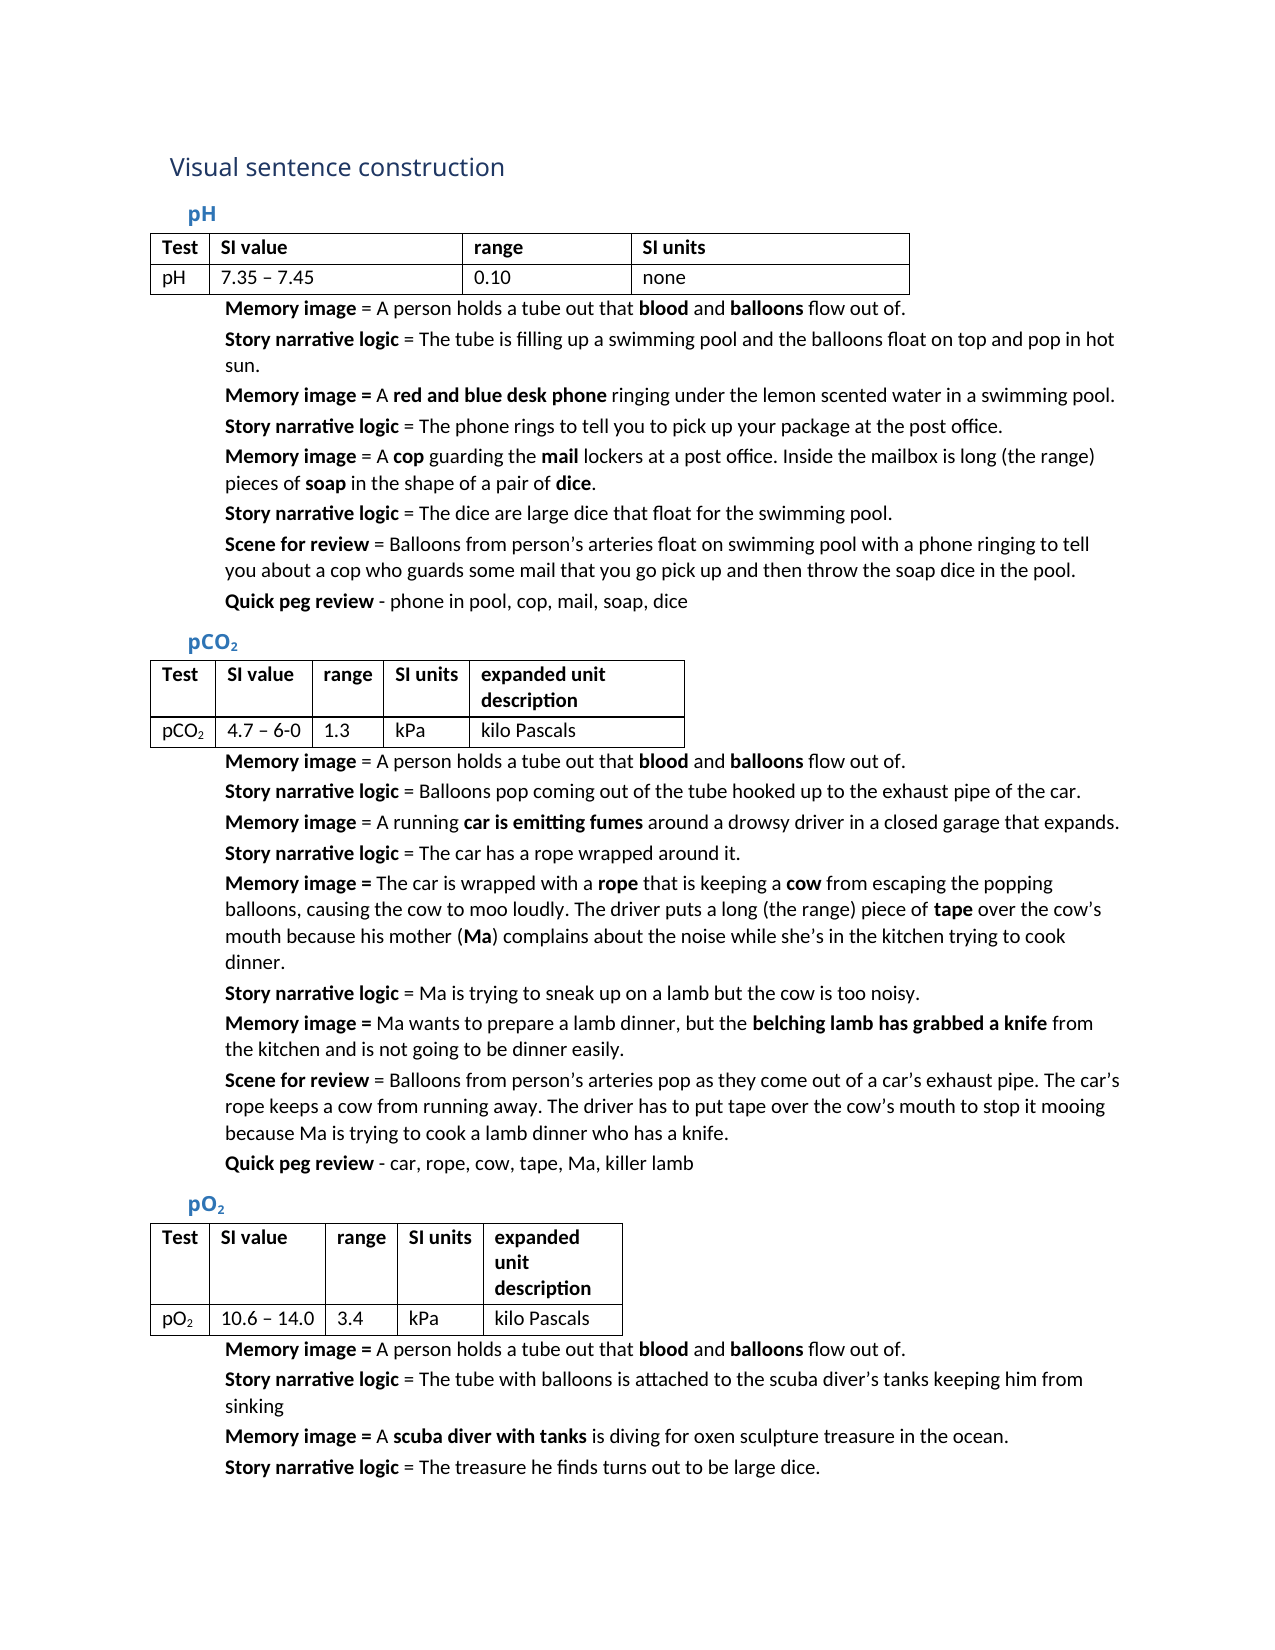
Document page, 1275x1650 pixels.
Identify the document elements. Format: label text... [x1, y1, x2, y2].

table_cell kilo Pascals [470, 718, 684, 747]
subtitle pO2 [187, 1189, 1125, 1218]
table_header SI value [216, 661, 312, 716]
text Memory image = A red and blue desk phone ringing under the lemon scented water in a swimming pool. [225, 383, 1125, 408]
table_cell kPa [384, 718, 469, 747]
table_header SI value [210, 1224, 325, 1304]
table_header SI value [210, 234, 462, 263]
table_cell 4.7 – 6-0 [216, 718, 312, 747]
text Memory image = A scuba diver with tanks is diving for oxen sculpture treasure in the ocean. [225, 1423, 1125, 1449]
table_cell kPa [398, 1305, 483, 1335]
table_cell 1.3 [313, 718, 383, 747]
text Story narrative logic = The tube is filling up a swimming pool and the balloons float on top and pop in hot sun. [225, 326, 1125, 377]
table_cell kilo Pascals [484, 1305, 622, 1335]
subtitle pCO2 [187, 627, 1125, 655]
text Scene for review = Balloons from person’s arteries float on swimming pool with a phone ringing to tell you about a cop who guards some mail that you go pick up and then throw the soap dice in the pool. [225, 531, 1125, 583]
text Story narrative logic = The phone rings to tell you to pick up your package at the post office. [225, 413, 1125, 438]
text Story narrative logic = The treasure he finds turns out to be large dice. [225, 1454, 1125, 1479]
text Story narrative logic = The car has a rope wrapped around it. [225, 840, 1125, 865]
text Scene for review = Balloons from person’s arteries pop as they come out of a car’s exhaust pipe. The car’s rope keeps a cow from running away. The driver has to put tape over the cow’s mouth to stop it mooing because Ma is trying to cook a lamb dinner who has a knife. [225, 1067, 1125, 1145]
text Story narrative logic = Balloons pop coming out of the tube hooked up to the exhaust pipe of the car. [225, 779, 1125, 804]
text Quick peg review - car, rope, cow, tape, Ma, killer lamb [225, 1150, 1125, 1176]
subtitle pH [187, 199, 1125, 228]
text Quick peg review - phone in pool, cop, mail, soap, dice [225, 588, 1125, 613]
table_header expanded unit description [484, 1224, 622, 1304]
table_cell pO2 [151, 1305, 209, 1335]
table_cell 0.10 [463, 265, 631, 294]
text Memory image = A running car is emitting fumes around a drowsy driver in a closed garage that expands. [225, 809, 1125, 834]
table_header range [326, 1224, 397, 1304]
table_header Test [151, 234, 209, 263]
table_cell 3.4 [326, 1305, 397, 1335]
text Story narrative logic = Ma is trying to sneak up on a lamb but the cow is too noisy. [225, 980, 1125, 1005]
table_header SI units [398, 1224, 483, 1304]
text Memory image = Ma wants to prepare a lamb dinner, but the belching lamb has grabbed a knife from the kitchen and is not going to be dinner easily. [225, 1010, 1125, 1062]
text Memory image = A person holds a tube out that blood and balloons flow out of. [225, 748, 1125, 773]
table_cell 7.35 – 7.45 [210, 265, 462, 294]
table_header range [313, 661, 383, 716]
table_header range [463, 234, 631, 263]
table_cell 10.6 – 14.0 [210, 1305, 325, 1335]
table_header expanded unit description [470, 661, 684, 716]
table_header SI units [384, 661, 469, 716]
text Story narrative logic = The dice are large dice that float for the swimming pool. [225, 501, 1125, 526]
text Memory image = A person holds a tube out that blood and balloons flow out of. [225, 1336, 1125, 1361]
table_cell pH [151, 265, 209, 294]
text Memory image = A person holds a tube out that blood and balloons flow out of. [225, 295, 1125, 321]
table_header SI units [632, 234, 909, 263]
table_header Test [151, 661, 215, 716]
table_cell pCO2 [151, 718, 215, 747]
subtitle Visual sentence construction [169, 150, 1125, 184]
table_header Test [151, 1224, 209, 1304]
table_cell none [632, 265, 909, 294]
text Memory image = The car is wrapped with a rope that is keeping a cow from escaping the popping balloons, causing the cow to moo loudly. The driver puts a long (the range) piece of tape over the cow’s mouth because his mother (Ma) complains about the noise while she’s in the kitchen trying to cook dinner. [225, 870, 1125, 975]
text Story narrative logic = The tube with balloons is attached to the scuba diver’s tanks keeping him from sinking [225, 1367, 1125, 1418]
text Memory image = A cop guarding the mail lockers at a post office. Inside the mailbox is long (the range) pieces of soap in the shape of a pair of dice. [225, 444, 1125, 495]
